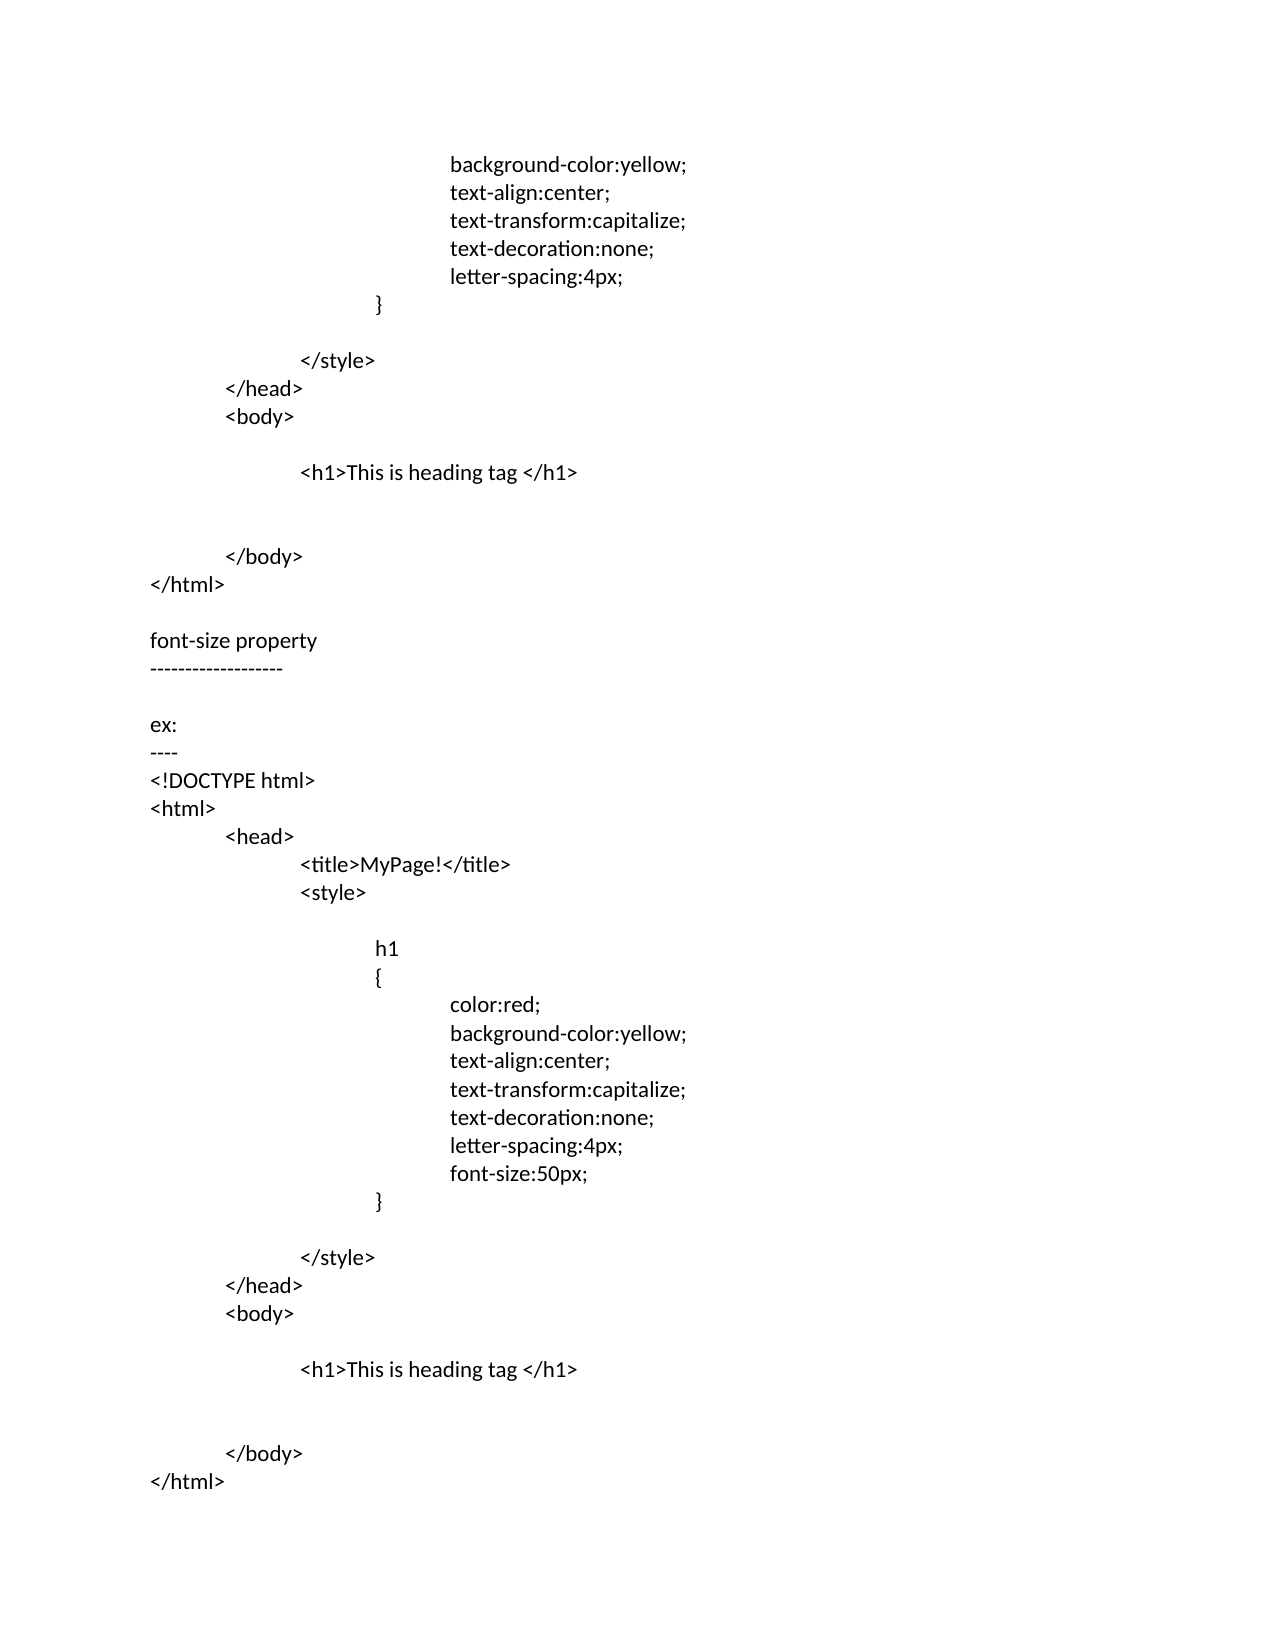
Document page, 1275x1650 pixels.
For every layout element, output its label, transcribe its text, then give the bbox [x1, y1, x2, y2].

text <h1>This is heading tag </h1> [150, 458, 1125, 486]
text text-transform:capitalize; [150, 206, 1125, 234]
text <html> [150, 794, 1125, 822]
text letter-spacing:4px; [150, 262, 1125, 290]
text </style> [150, 346, 1125, 374]
text letter-spacing:4px; [150, 1131, 1125, 1159]
text } [150, 1187, 1125, 1215]
text <!DOCTYPE html> [150, 766, 1125, 794]
text h1 [150, 934, 1125, 963]
text text-decoration:none; [150, 1103, 1125, 1131]
text <body> [150, 1299, 1125, 1327]
text </body> [150, 1439, 1125, 1467]
text <h1>This is heading tag </h1> [150, 1355, 1125, 1383]
text <title>MyPage!</title> [150, 851, 1125, 878]
text ---- [150, 738, 1125, 766]
text </style> [150, 1243, 1125, 1271]
text </html> [150, 570, 1125, 598]
text color:red; [150, 991, 1125, 1019]
text font-size property [150, 626, 1125, 654]
text text-decoration:none; [150, 234, 1125, 262]
text { [150, 963, 1125, 991]
text ------------------- [150, 654, 1125, 682]
text background-color:yellow; [150, 150, 1125, 178]
text text-align:center; [150, 1047, 1125, 1075]
text text-transform:capitalize; [150, 1075, 1125, 1103]
text font-size:50px; [150, 1159, 1125, 1187]
text text-align:center; [150, 178, 1125, 206]
text <style> [150, 878, 1125, 907]
text </head> [150, 1271, 1125, 1299]
text </head> [150, 374, 1125, 402]
text </body> [150, 542, 1125, 570]
text <head> [150, 822, 1125, 851]
text <body> [150, 402, 1125, 430]
text background-color:yellow; [150, 1019, 1125, 1047]
text ex: [150, 710, 1125, 738]
text } [150, 290, 1125, 318]
text </html> [150, 1467, 1125, 1495]
